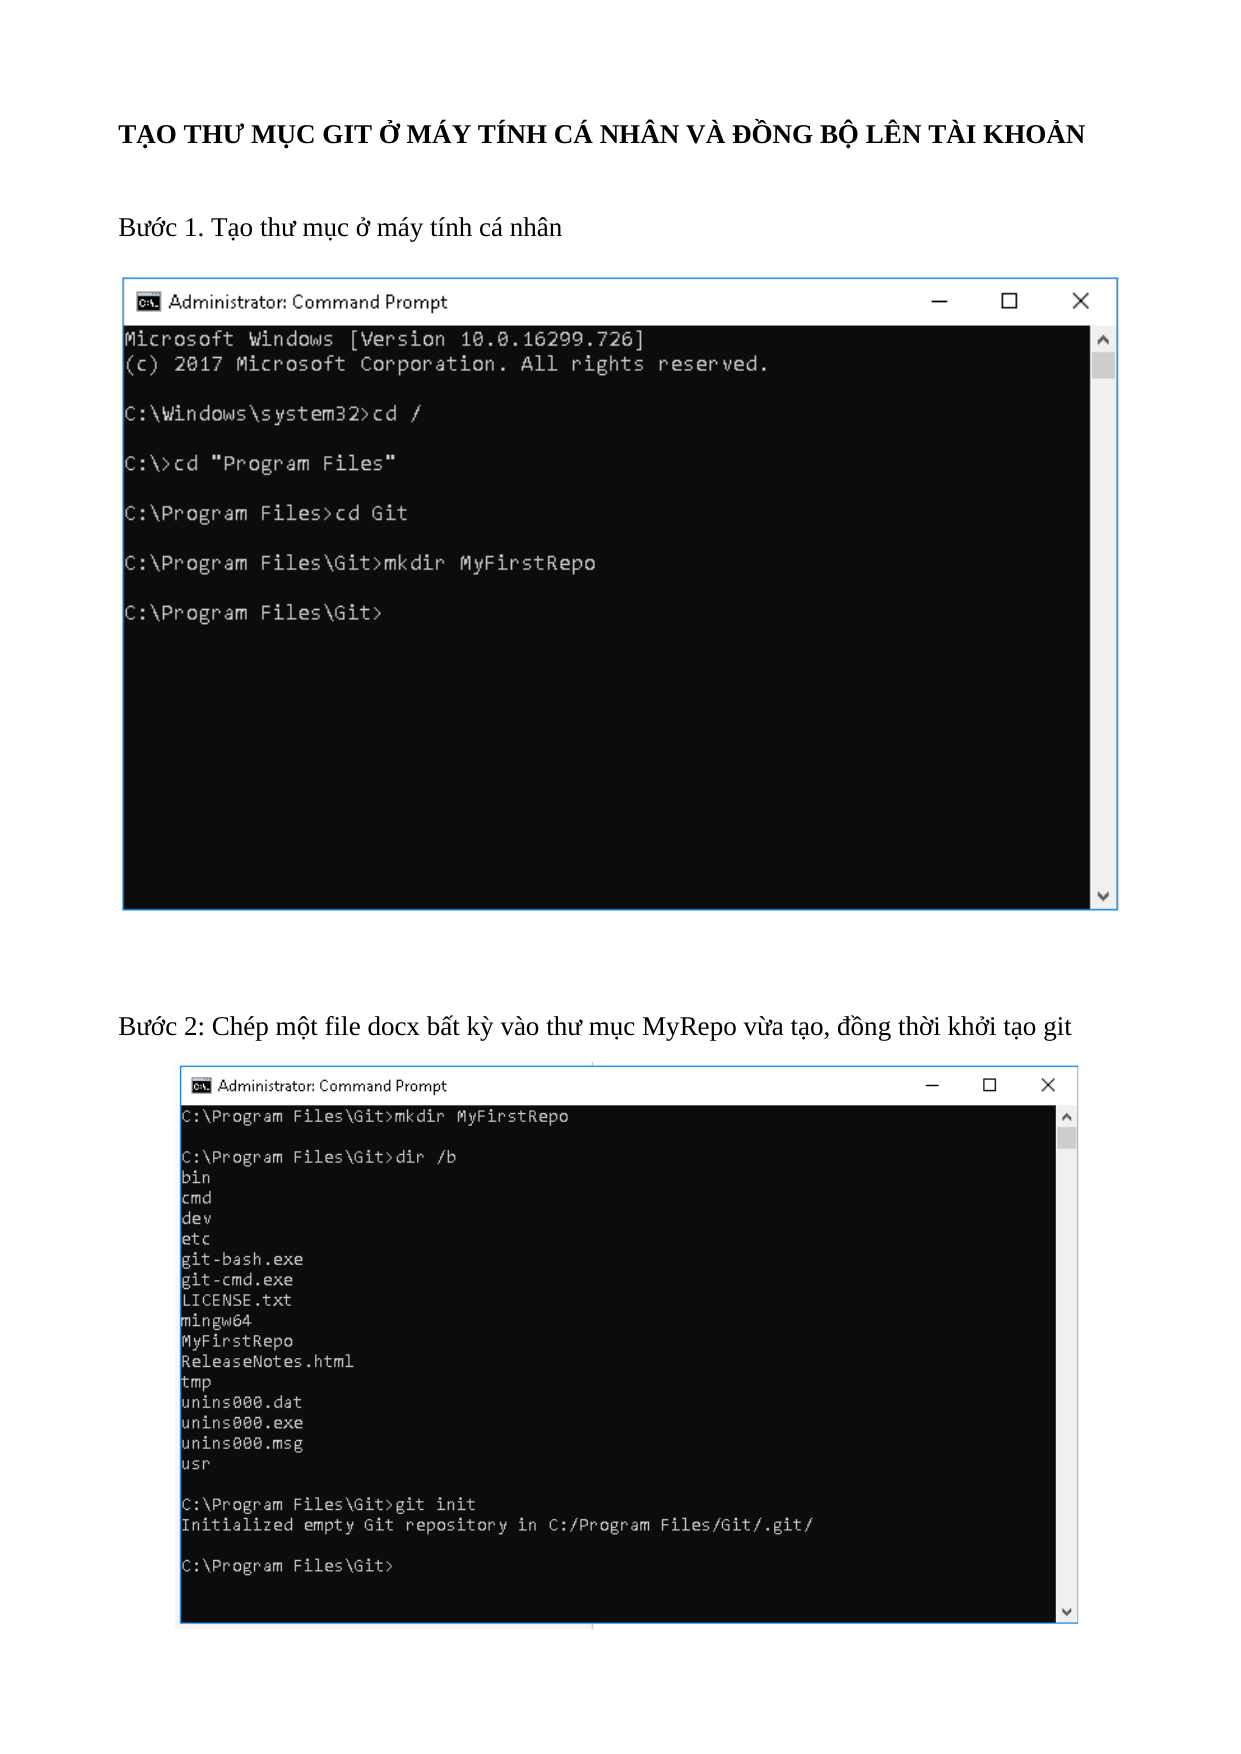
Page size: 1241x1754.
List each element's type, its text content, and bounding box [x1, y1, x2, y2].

text Bước 1. Tạo thư mục ở máy tính cá nhân [118, 212, 1122, 243]
picture [118, 273, 1123, 917]
text Bước 2: Chép một file docx bất kỳ vào thư mục MyRepo vừa tạo, đồng thời khởi tạo git [118, 1010, 1122, 1041]
picture [175, 1062, 1079, 1629]
text TẠO THƯ MỤC GIT Ở MÁY TÍNH CÁ NHÂN VÀ ĐỒNG BỘ LÊN TÀI KHOẢN [118, 118, 1122, 149]
